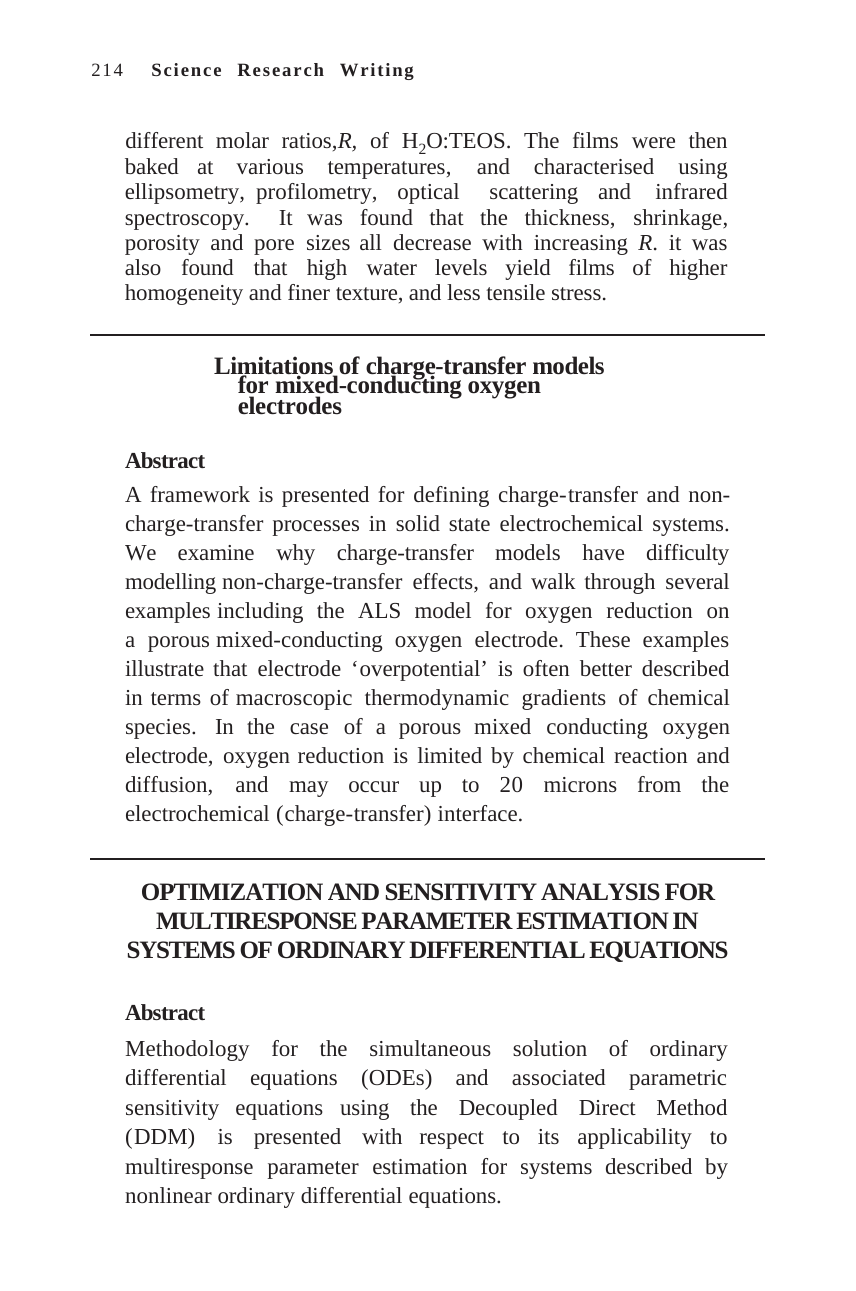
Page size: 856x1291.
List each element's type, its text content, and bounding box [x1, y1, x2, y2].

text Abstract [125, 1001, 765, 1026]
text A framework is presented for defining charge-transfer and non- charge-transfer processes in solid state electrochemical systems. We examine why charge-transfer models have difficulty modelling non-charge-transfer effects, and walk through several examples including the ALS model for oxygen reduction on a porous mixed-conducting oxygen electrode. These examples illustrate that electrode ‘overpotential’ is often better described in terms of macroscopic thermodynamic gradients of chemical species. In the case of a porous mixed conducting oxygen electrode, oxygen reduction is limited by chemical reaction and diffusion, and may occur up to 20 microns from the electrochemical (charge-transfer) interface. [125, 481, 730, 826]
text Limitations of charge-transfer models for mixed-conducting oxygen electrodes [214, 358, 639, 419]
text SYSTEMS OF ORDINARY DIFFERENTIAL EQUATIONS [126, 941, 765, 968]
text different molar ratios,R, of H2O:TEOS. The films were then baked at various temperatures, and characterised using ellipsometry, profilometry, optical scattering and infrared spectroscopy. It was found that the thickness, shrinkage, porosity and pore sizes all decrease with increasing R. it was also found that high water levels yield films of higher homogeneity and finer texture, and less tensile stress. [124, 126, 728, 305]
text OPTIMIZATION AND SENSITIVITY ANALYSIS FOR [141, 883, 765, 910]
text Abstract [125, 448, 765, 473]
text MULTIRESPONSE PARAMETER ESTIMATION IN [156, 912, 765, 939]
text Methodology for the simultaneous solution of ordinary differential equations (ODEs) and associated parametric sensitivity equations using the Decoupled Direct Method (DDM) is presented with respect to its applicability to multiresponse parameter estimation for systems described by nonlinear ordinary differential equations. [125, 1035, 728, 1209]
text 214 Science Research Writing [91, 62, 765, 83]
